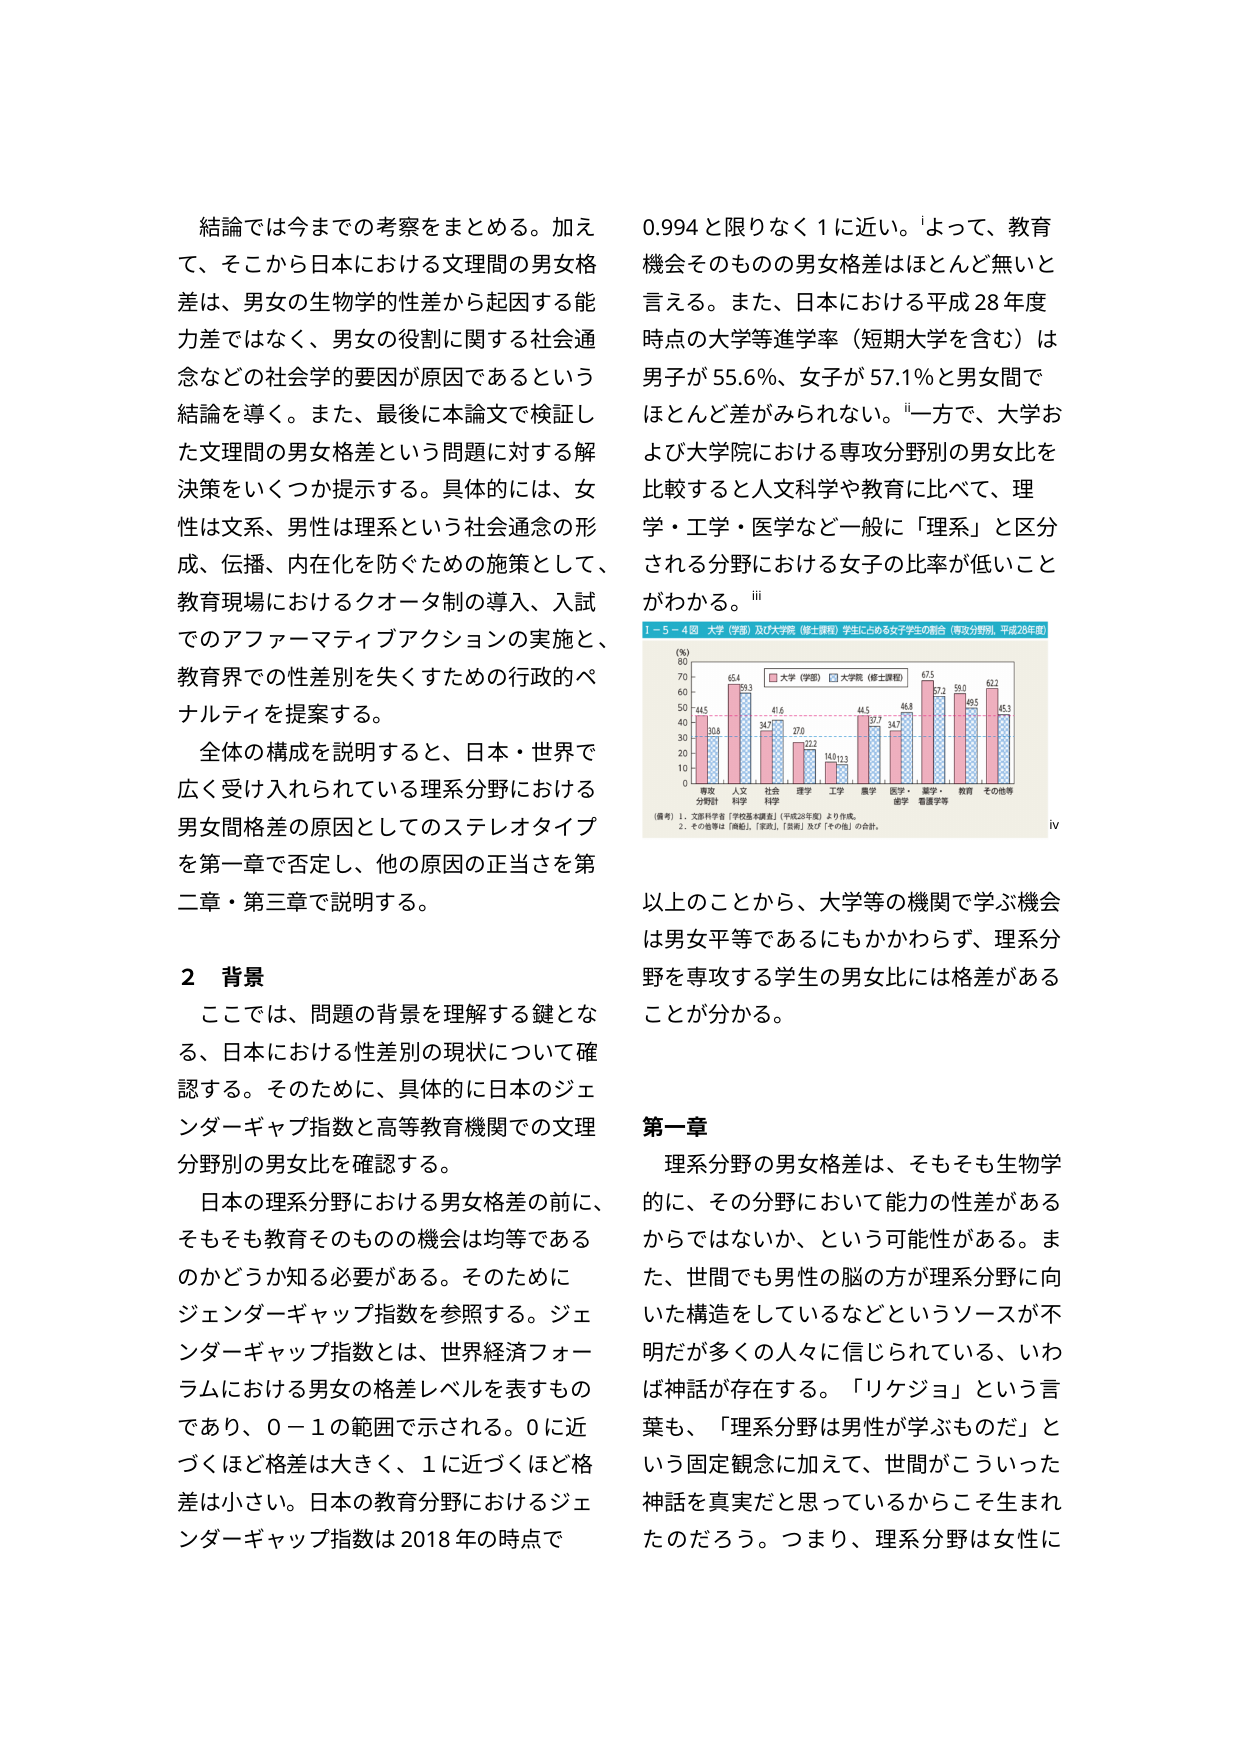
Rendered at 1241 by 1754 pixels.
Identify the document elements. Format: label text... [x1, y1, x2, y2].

text 日本の理系分野における男女格差の前に、そもそも教育そのものの機会は均等であるのかどうか知る必要がある。そのためにジェンダーギャップ指数を参照する。ジェンダーギャップ指数とは、世界経済フォーラムにおける男女の格差レベルを表すものであり、０－１の範囲で示される。0に近づくほど格差は大きく、１に近づくほど格差は小さい。日本の教育分野におけるジェンダーギャップ指数は2018年の時点で0.994と限りなく1に近い。よって、教育機会そのものの男女格差はほとんど無いと言える。また、日本における平成28年度時点の大学等進学率（短期大学を含む）は男子が55.6％、女子が57.1％と男女間でほとんど差がみられない。一方で、大学および大学院における専攻分野別の男女比を比較すると人文科学や教育に比べて、理学・工学・医学など一般に「理系」と区分される分野における女子の比率が低いことがわかる。 [177, 1182, 598, 1557]
text 結論では今までの考察をまとめる。加えて、そこから日本における文理間の男女格差は、男女の生物学的性差から起因する能力差ではなく、男女の役割に関する社会通念などの社会学的要因が原因であるという結論を導く。また、最後に本論文で検証した文理間の男女格差という問題に対する解決策をいくつか提示する。具体的には、女性は文系、男性は理系という社会通念の形成、伝播、内在化を防ぐための施策として、教育現場におけるクオータ制の導入、入試でのアファーマティブアクションの実施と、教育界での性差別を失くすための行政的ペナルティを提案する。 [177, 207, 598, 732]
text ２ 背景 [177, 957, 598, 994]
picture [642, 619, 1050, 840]
text 全体の構成を説明すると、日本・世界で広く受け入れられている理系分野における男女間格差の原因としてのステレオタイプを第一章で否定し、他の原因の正当さを第二章・第三章で説明する。 [177, 732, 598, 919]
text 第一章 [642, 1107, 1063, 1144]
text 以上のことから、大学等の機関で学ぶ機会は男女平等であるにもかかわらず、理系分野を専攻する学生の男女比には格差があることが分かる。 [642, 882, 1063, 1032]
text ここでは、問題の背景を理解する鍵となる、日本における性差別の現状について確認する。そのために、具体的に日本のジェンダーギャプ指数と高等教育機関での文理分野別の男女比を確認する。 [177, 994, 598, 1182]
